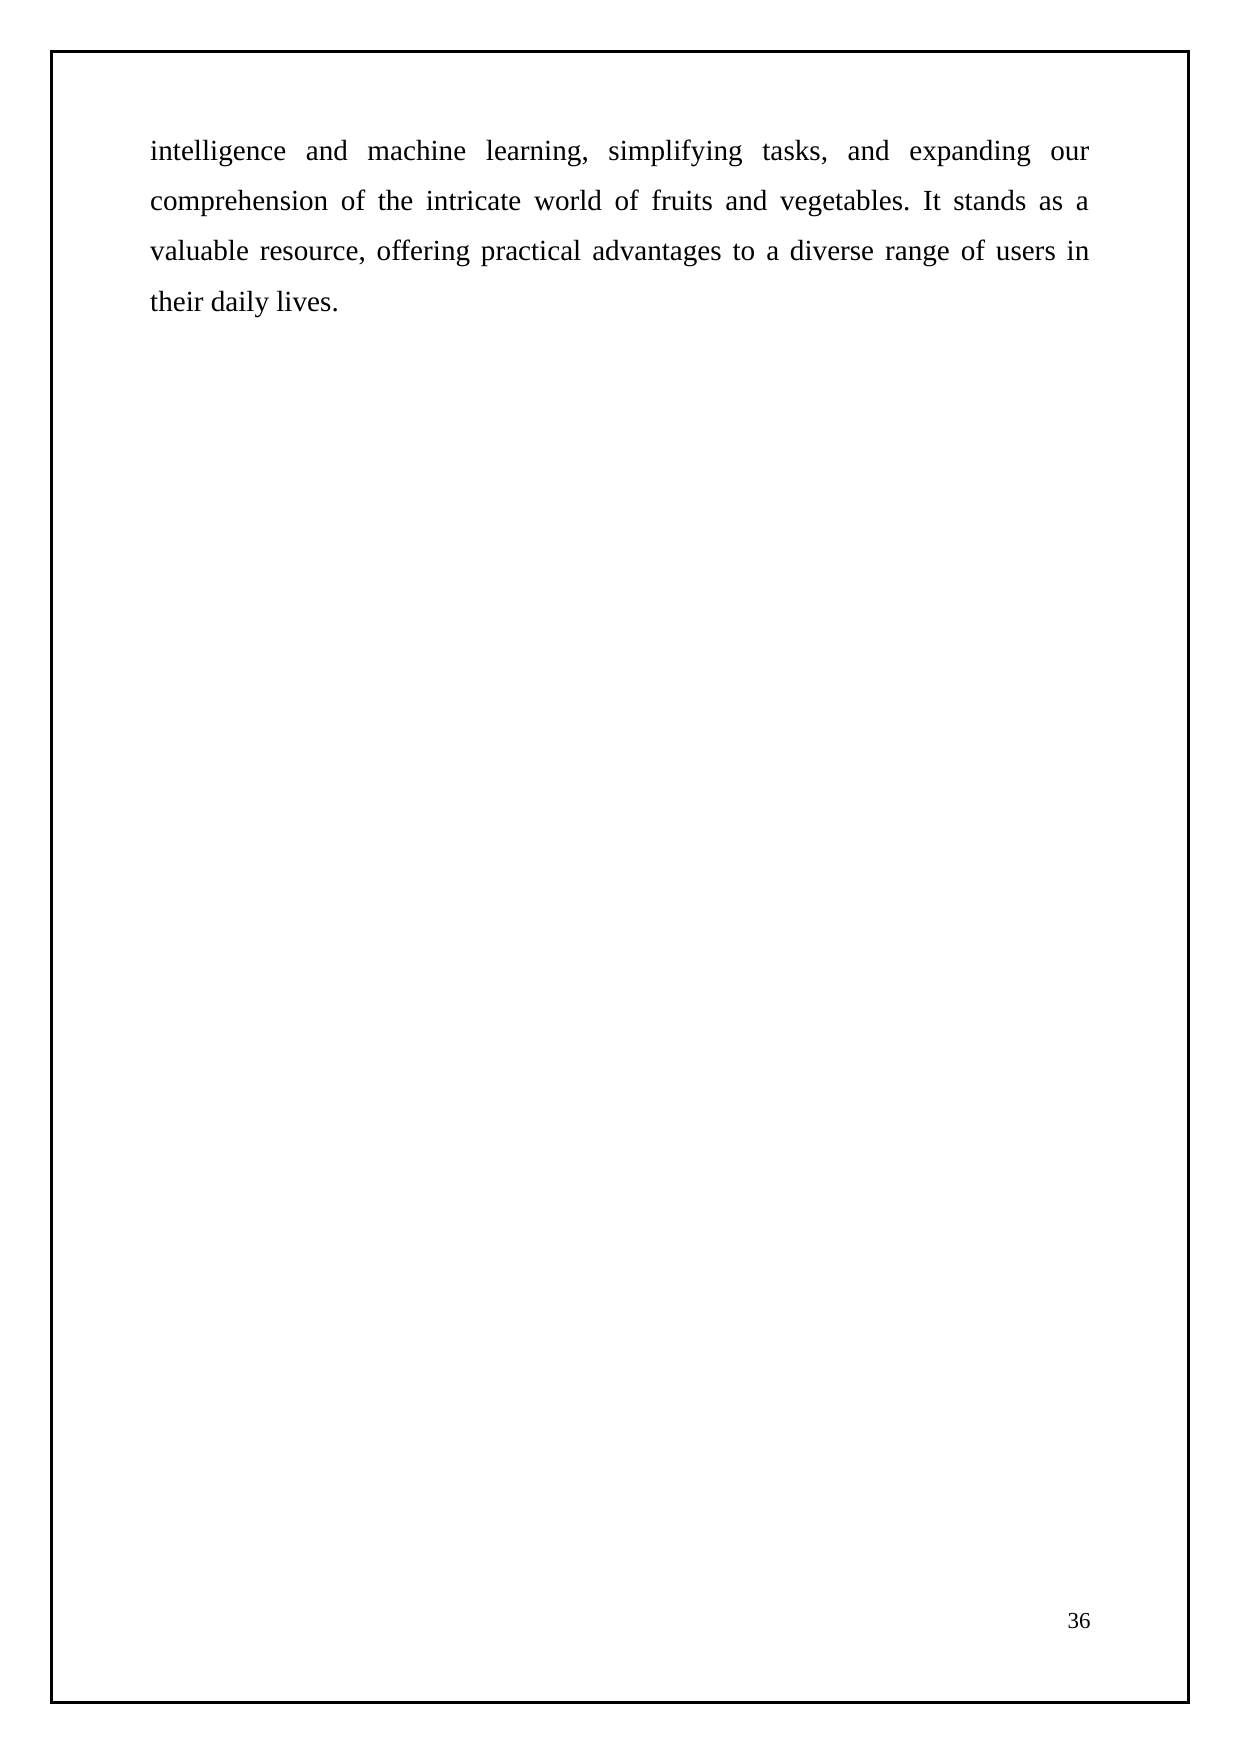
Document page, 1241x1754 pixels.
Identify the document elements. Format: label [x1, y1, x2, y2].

text [150, 133, 1090, 317]
